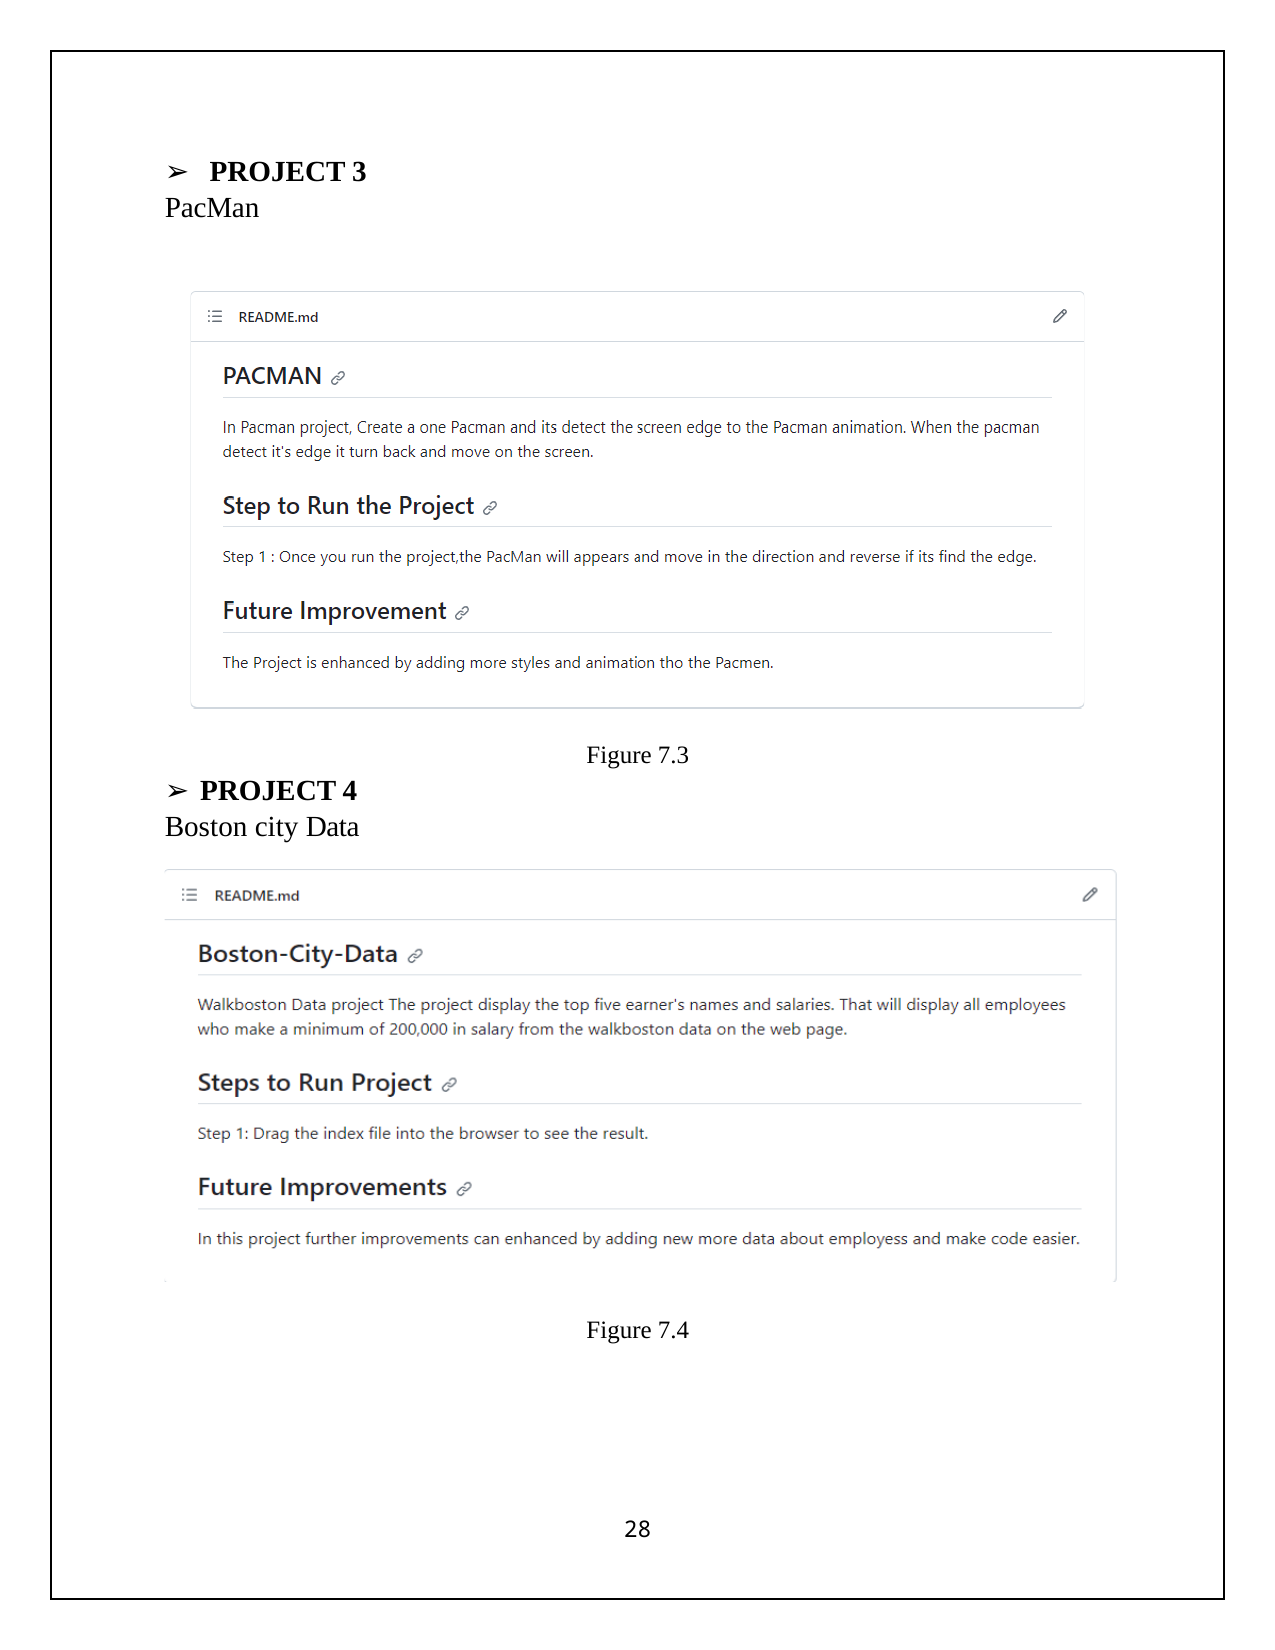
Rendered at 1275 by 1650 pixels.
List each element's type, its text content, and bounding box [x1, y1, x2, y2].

picture [190, 290, 1085, 709]
subtitle PROJECT 4 [164, 769, 1125, 809]
text Figure 7.4 [150, 1315, 1125, 1344]
picture [164, 869, 1121, 1282]
text Figure 7.3 [150, 740, 1125, 769]
text Boston city Data [164, 809, 1125, 842]
subtitle PROJECT 3 [164, 150, 1125, 190]
text PacMan [164, 190, 1125, 223]
